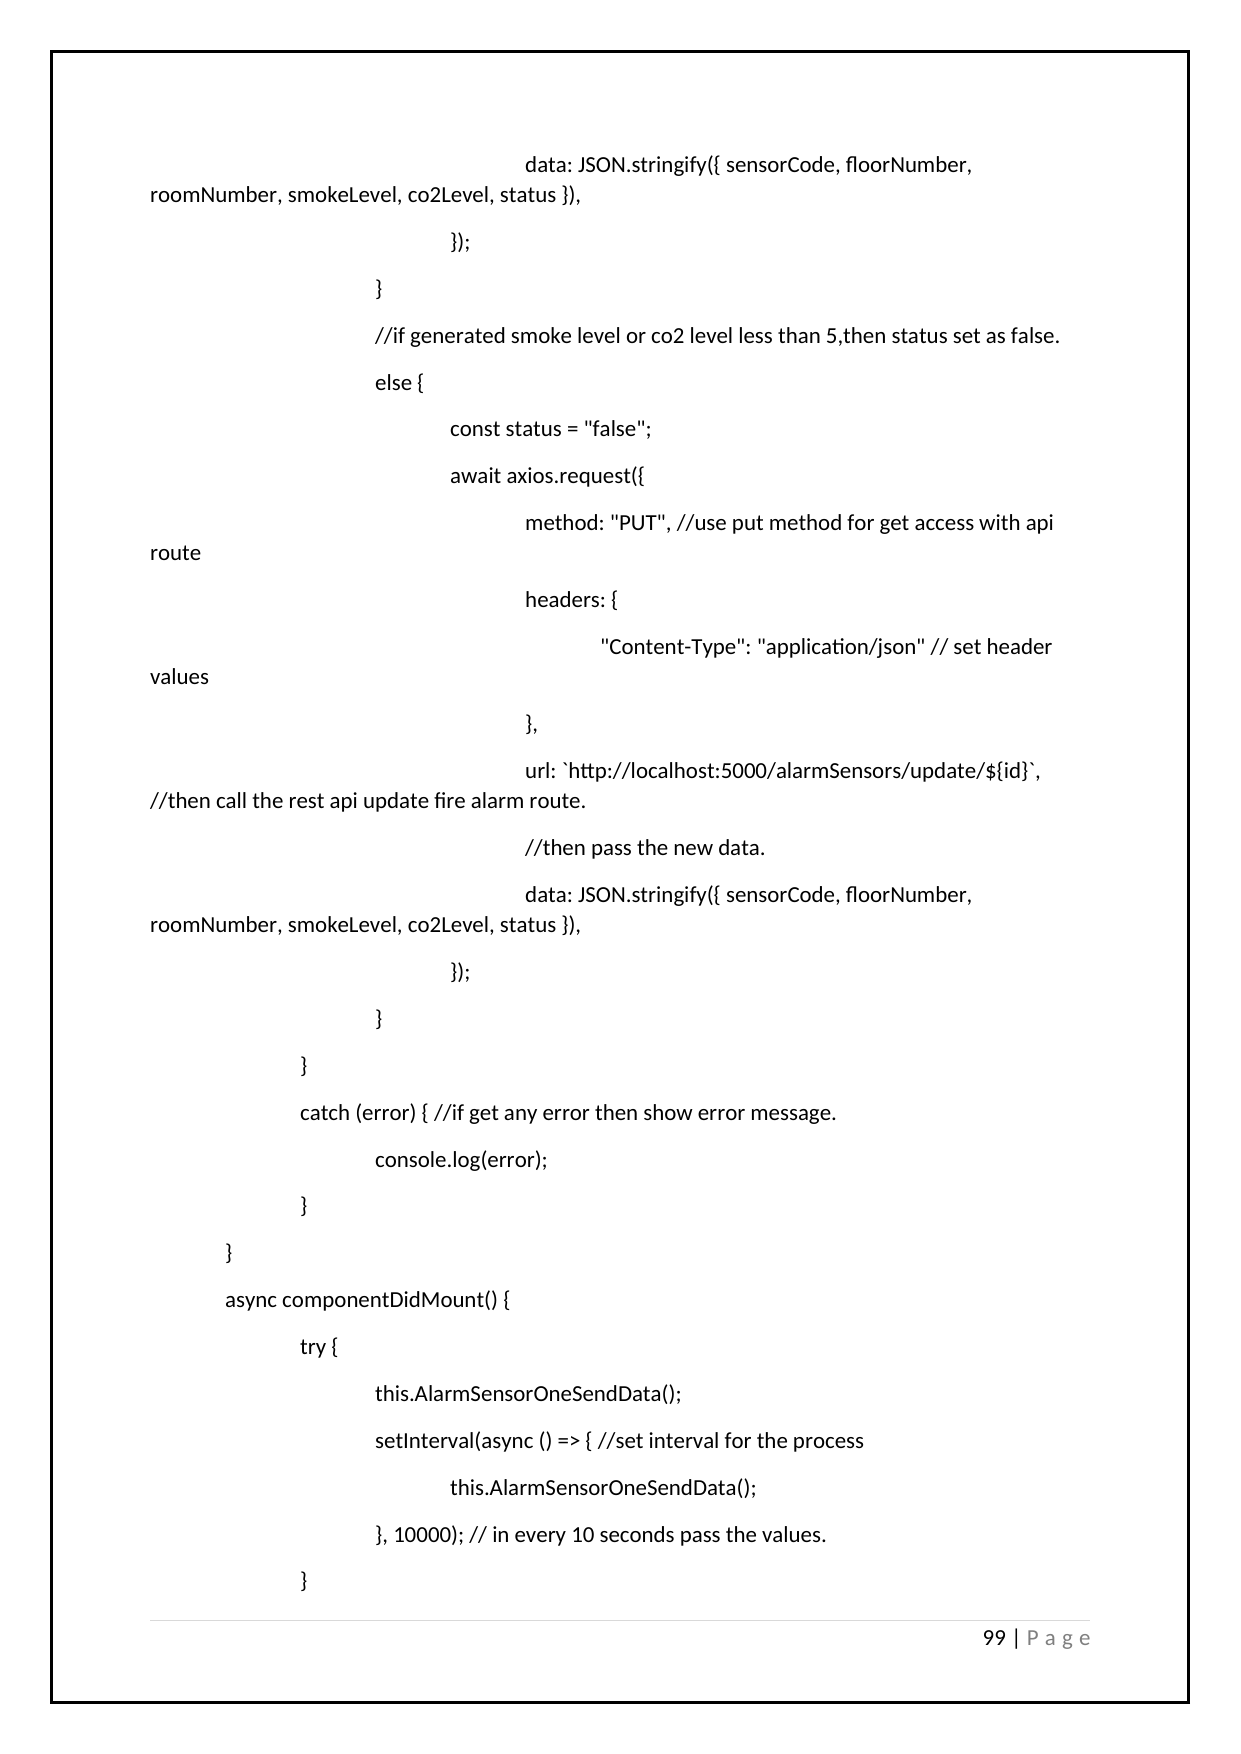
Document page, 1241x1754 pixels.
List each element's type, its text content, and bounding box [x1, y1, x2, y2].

text url: `http://localhost:5000/alarmSensors/update/${id}`, //then call the rest api update fire alarm route. [150, 756, 1090, 814]
text this.AlarmSensorOneSendData(); [150, 1473, 1090, 1501]
text try { [150, 1332, 1090, 1360]
text } [150, 1567, 1090, 1595]
text this.AlarmSensorOneSendData(); [150, 1379, 1090, 1407]
text setInterval(async () => { //set interval for the process [150, 1426, 1090, 1454]
text await axios.request({ [150, 461, 1090, 489]
text }); [150, 957, 1090, 985]
text }); [150, 227, 1090, 255]
text } [150, 1004, 1090, 1032]
text }, 10000); // in every 10 seconds pass the values. [150, 1520, 1090, 1548]
text } [150, 274, 1090, 302]
text catch (error) { //if get any error then show error message. [150, 1098, 1090, 1126]
text async componentDidMount() { [150, 1285, 1090, 1313]
text } [150, 1238, 1090, 1267]
text const status = "false"; [150, 414, 1090, 443]
text else { [150, 368, 1090, 396]
text //if generated smoke level or co2 level less than 5,then status set as false. [150, 321, 1090, 349]
text //then pass the new data. [150, 833, 1090, 861]
text } [150, 1051, 1090, 1079]
text data: JSON.stringify({ sensorCode, floorNumber, roomNumber, smokeLevel, co2Level, status }), [150, 880, 1090, 938]
text data: JSON.stringify({ sensorCode, floorNumber, roomNumber, smokeLevel, co2Level, status }), [150, 150, 1090, 208]
text "Content-Type": "application/json" // set header values [150, 632, 1090, 691]
text } [150, 1192, 1090, 1220]
text headers: { [150, 585, 1090, 613]
text }, [150, 709, 1090, 737]
text console.log(error); [150, 1145, 1090, 1173]
text method: "PUT", //use put method for get access with api route [150, 508, 1090, 567]
